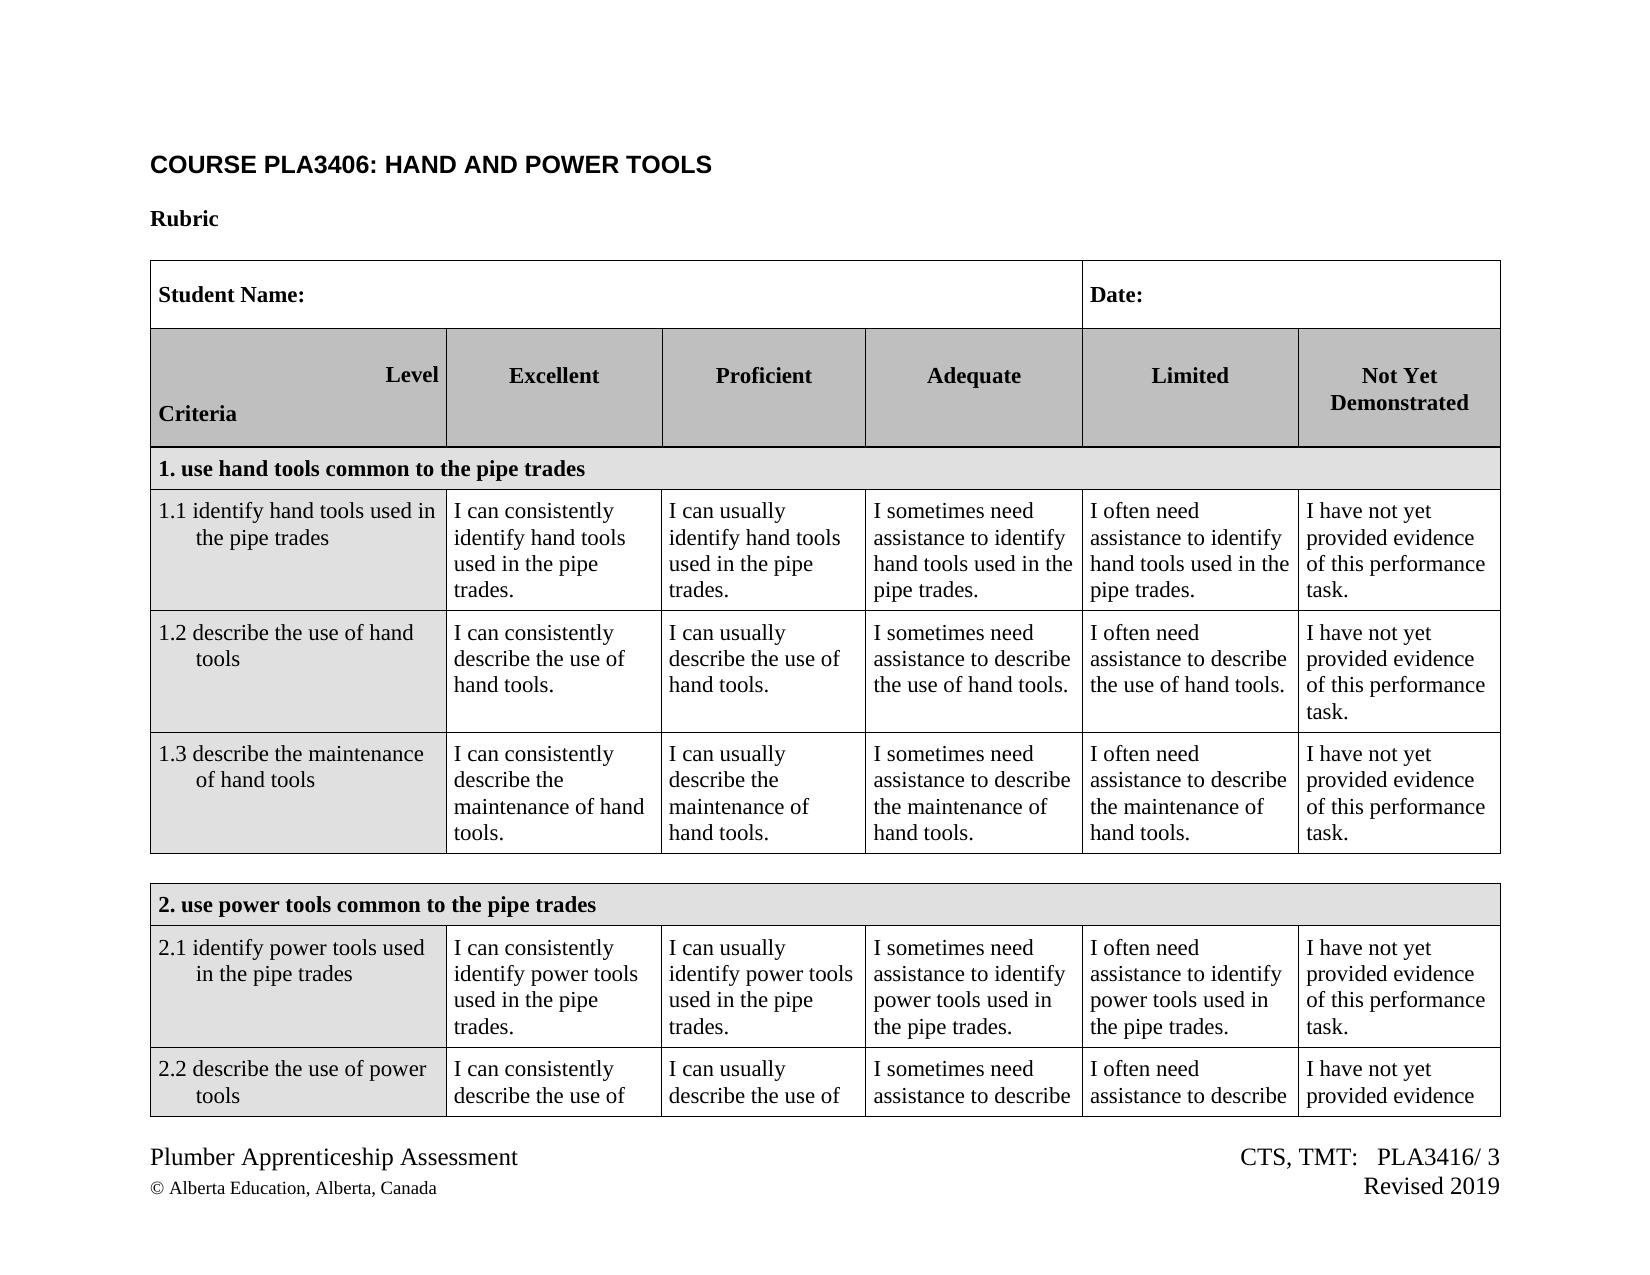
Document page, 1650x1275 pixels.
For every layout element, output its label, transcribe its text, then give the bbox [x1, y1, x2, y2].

table_cell I can consistently identify power tools used in the pipe trades. [447, 926, 661, 1047]
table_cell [662, 1048, 865, 1116]
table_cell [151, 1048, 446, 1116]
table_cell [866, 1048, 1082, 1116]
table_cell I can usually describe the maintenance of hand tools. [662, 733, 865, 853]
table_cell I often need assistance to describe the use of hand tools. [1083, 611, 1298, 732]
table_cell I can usually describe the use of hand tools. [662, 611, 865, 732]
table_cell 1.3 describe the maintenance of hand tools [151, 733, 446, 853]
table_cell I have not yet provided evidence of this performance task. [1299, 733, 1500, 853]
table_header Student Name: [151, 261, 1082, 328]
table_cell I sometimes need assistance to identify hand tools used in the pipe trades. [866, 490, 1082, 610]
table_cell 1.2 describe the use of hand tools [151, 611, 446, 732]
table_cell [1083, 1048, 1298, 1116]
table_cell I can consistently describe the maintenance of hand tools. [447, 733, 661, 853]
table_cell Proficient [663, 329, 865, 446]
table_cell I can usually identify hand tools used in the pipe trades. [662, 490, 865, 610]
table_cell I have not yet provided evidence of this performance task. [1299, 926, 1500, 1047]
table_cell 1.1 identify hand tools used in the pipe trades [151, 490, 446, 610]
table_cell I sometimes need assistance to describe the use of hand tools. [866, 611, 1082, 732]
table_cell I often need assistance to identify hand tools used in the pipe trades. [1083, 490, 1298, 610]
table_cell Level Criteria [151, 329, 446, 446]
table_cell I sometimes need assistance to describe the maintenance of hand tools. [866, 733, 1082, 853]
table_cell I can usually identify power tools used in the pipe trades. [662, 926, 865, 1047]
table_cell I have not yet provided evidence of this performance task. [1299, 490, 1500, 610]
table_cell 2.1 identify power tools used in the pipe trades [151, 926, 446, 1047]
table_cell I have not yet provided evidence of this performance task. [1299, 611, 1500, 732]
table_cell I sometimes need assistance to identify power tools used in the pipe trades. [866, 926, 1082, 1047]
table_cell Adequate [866, 329, 1082, 446]
table_cell I can consistently describe the use of hand tools. [447, 611, 661, 732]
table_cell I can consistently identify hand tools used in the pipe trades. [447, 490, 661, 610]
table_header Date: [1083, 261, 1500, 328]
table_cell 1. use hand tools common to the pipe trades [151, 448, 1500, 489]
table_header 2. use power tools common to the pipe trades [151, 884, 1500, 925]
table_cell Not Yet Demonstrated [1299, 329, 1500, 446]
table_cell Excellent [447, 329, 662, 446]
text Rubric [150, 205, 1500, 231]
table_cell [1299, 1048, 1500, 1116]
table_cell I often need assistance to describe the maintenance of hand tools. [1083, 733, 1298, 853]
text COURSE PLA3406: HAND AND POWER TOOLS [150, 150, 1500, 179]
table_cell I often need assistance to identify power tools used in the pipe trades. [1083, 926, 1298, 1047]
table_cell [447, 1048, 661, 1116]
table_cell Limited [1083, 329, 1298, 446]
